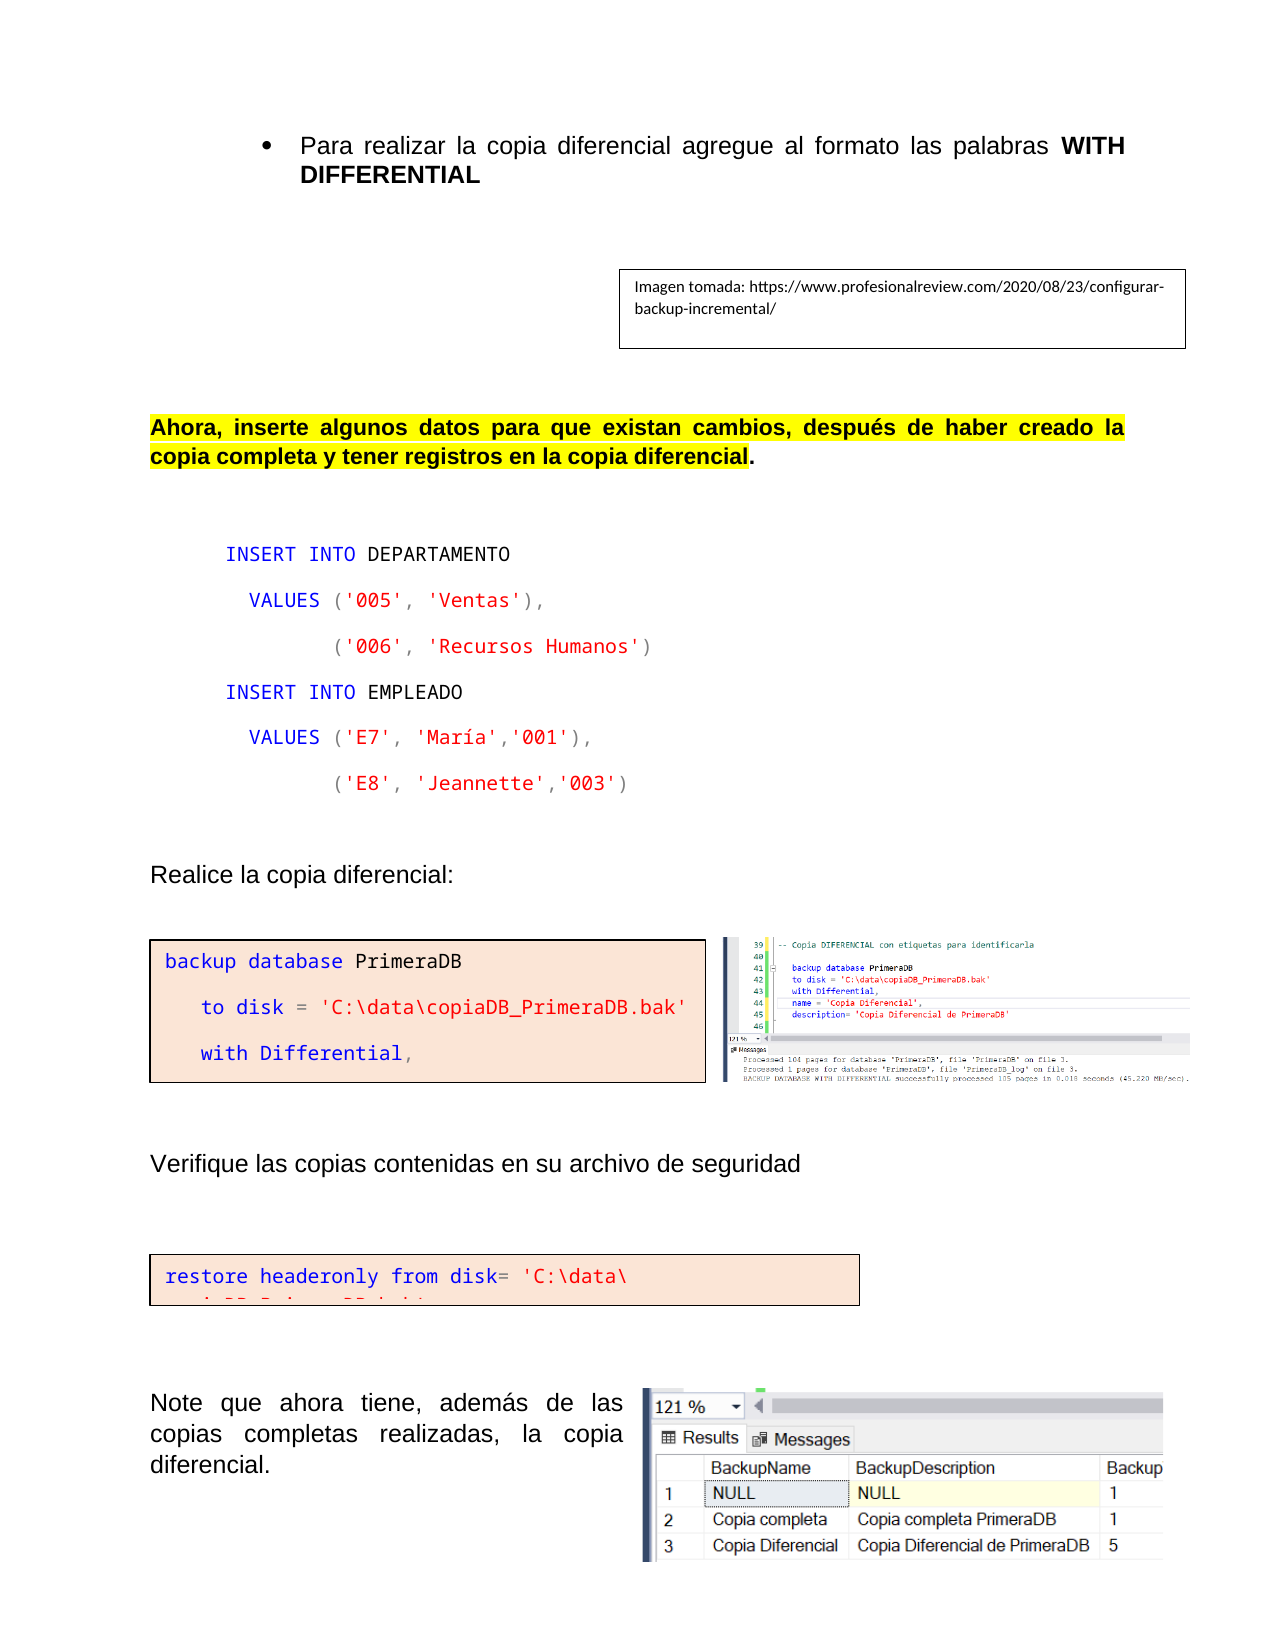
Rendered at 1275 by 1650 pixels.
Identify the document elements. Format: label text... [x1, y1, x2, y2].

text ('006', 'Recursos Humanos') [225, 632, 1125, 659]
picture [641, 1388, 1163, 1561]
text Note que ahora tiene, además de las copias completas realizadas, la copia diferencial. [150, 1388, 641, 1479]
list Para realizar la copia diferencial agregue al formato las palabras WITH DIFFERENTIAL [262, 131, 1125, 189]
text Verifique las copias contenidas en su archivo de seguridad [150, 1149, 1125, 1178]
text VALUES ('005', 'Ventas'), [225, 586, 1125, 613]
text Ahora, inserte algunos datos para que existan cambios, después de haber creado la copia completa y tener registros en la copia diferencial. [150, 441, 1125, 469]
text Realice la copia diferencial: [150, 860, 1125, 889]
text ('E8', 'Jeannette','003') [225, 769, 1125, 796]
text INSERT INTO EMPLEADO [225, 678, 1125, 705]
text INSERT INTO DEPARTAMENTO [225, 541, 1125, 568]
picture [721, 937, 1190, 1082]
text VALUES ('E7', 'María','001'), [225, 724, 1125, 751]
